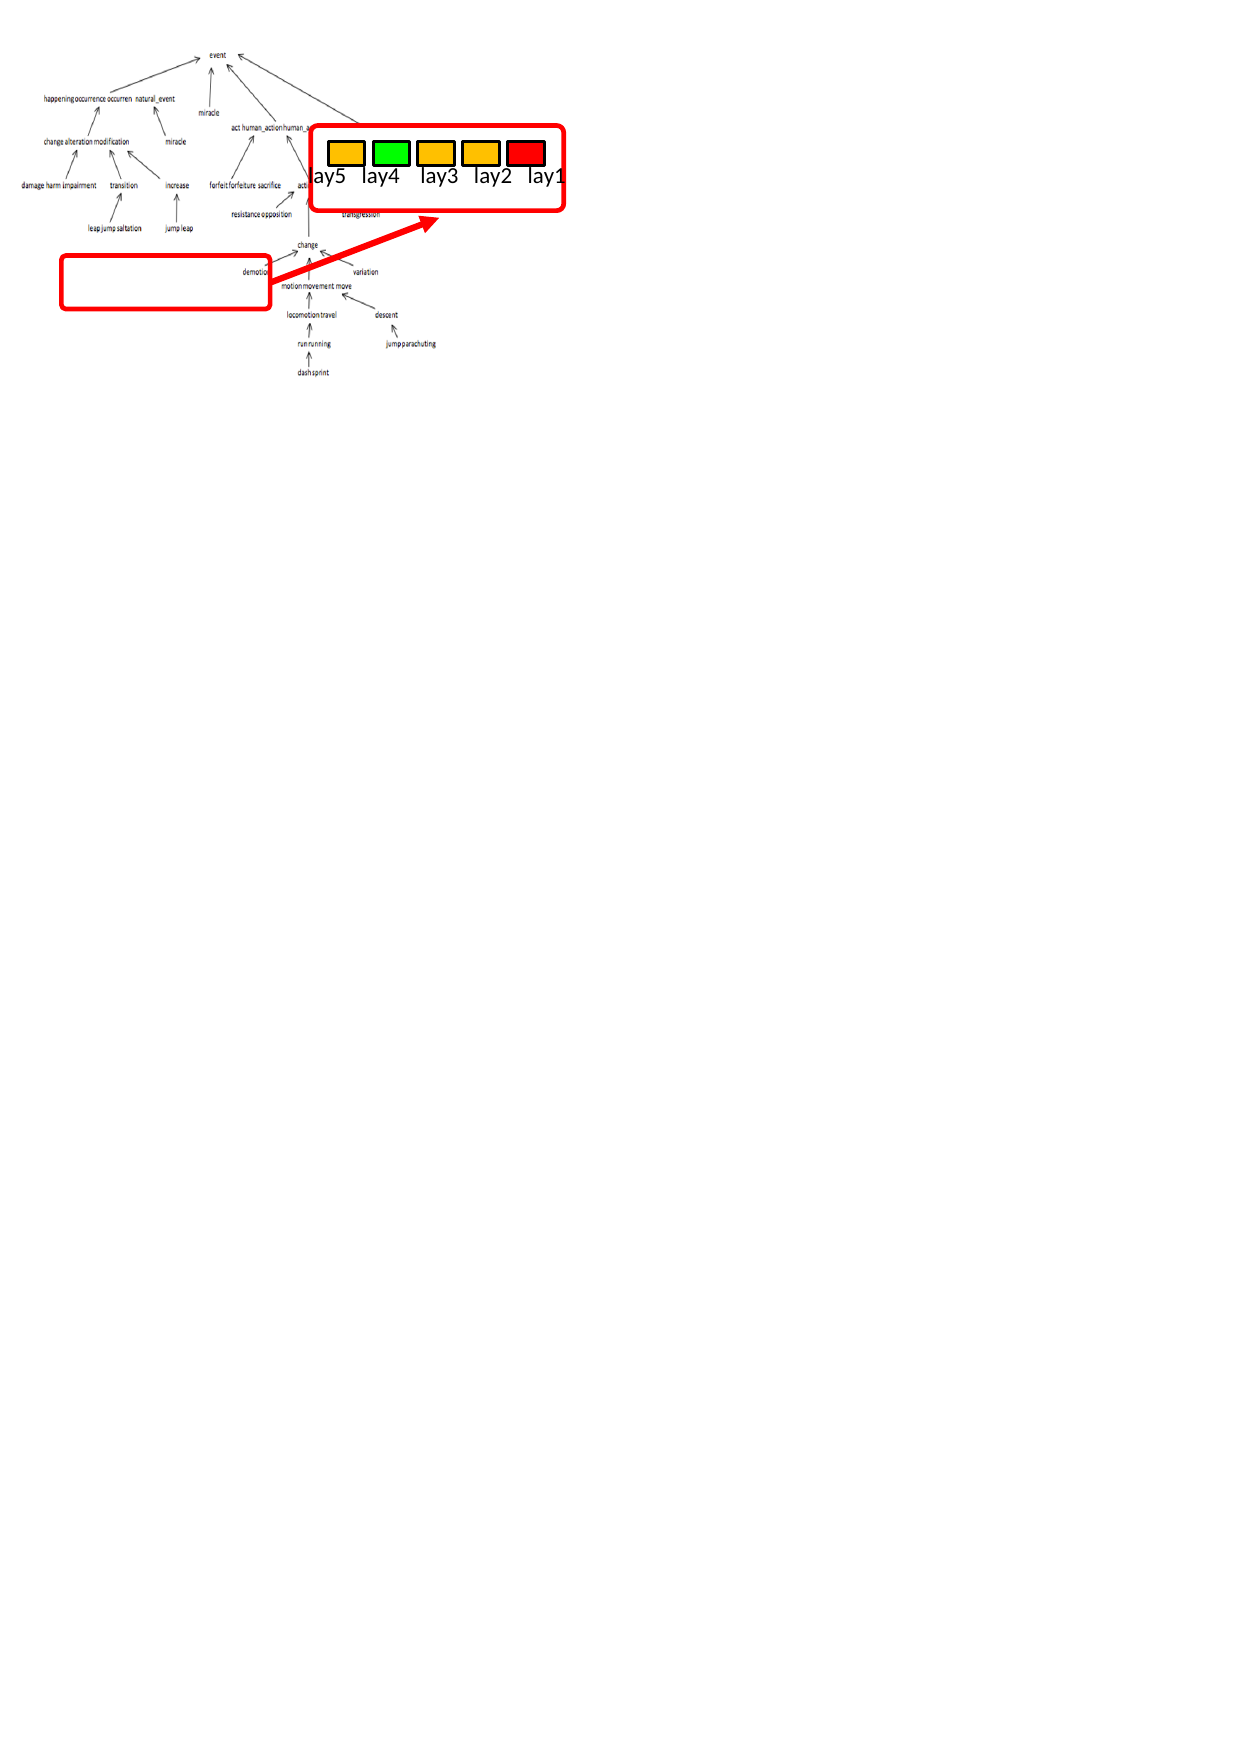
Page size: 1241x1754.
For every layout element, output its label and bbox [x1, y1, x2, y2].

picture [15, 23, 454, 390]
